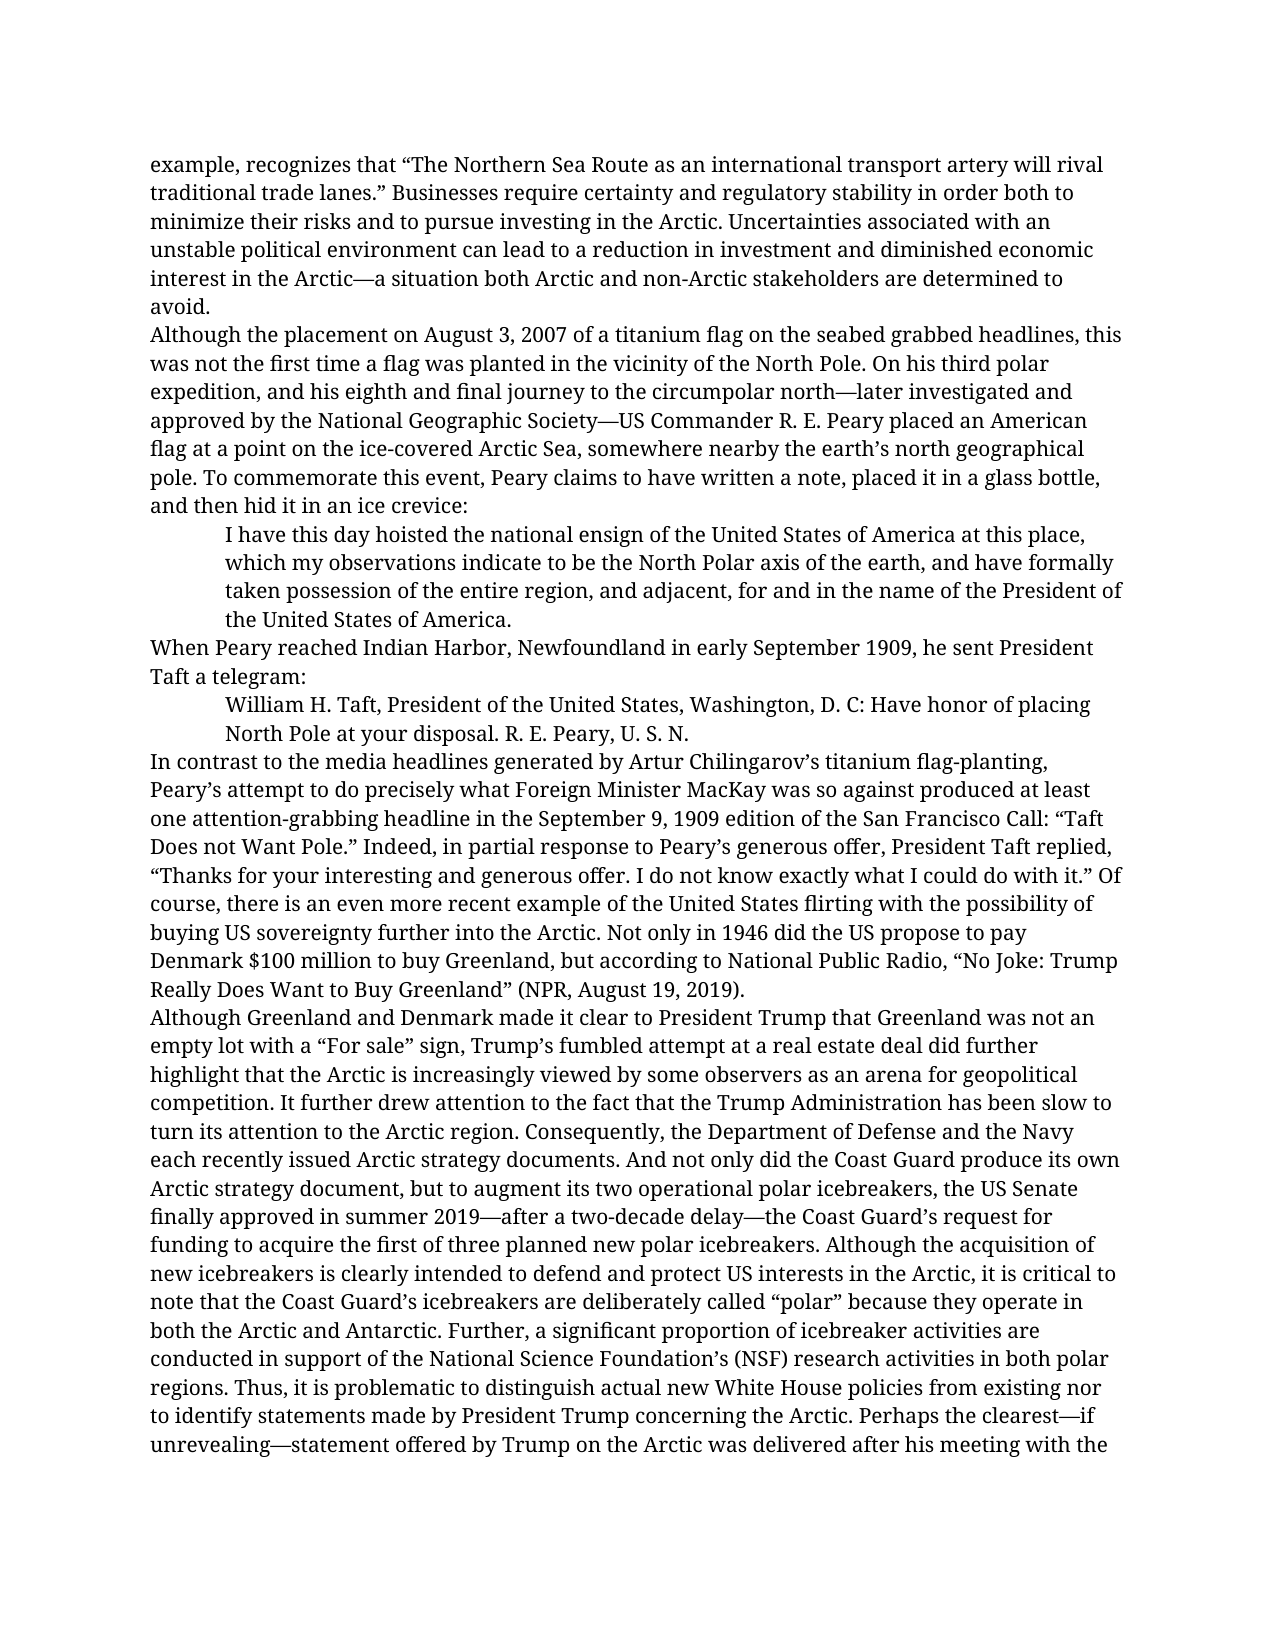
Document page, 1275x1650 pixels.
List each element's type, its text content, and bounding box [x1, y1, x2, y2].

text I have this day hoisted the national ensign of the United States of America at this place, which my observations indicate to be the North Polar axis of the earth, and have formally taken possession of the entire region, and adjacent, for and in the name of the President of the United States of America. [225, 520, 1125, 633]
text William H. Taft, President of the United States, Washington, D. C: Have honor of placing North Pole at your disposal. R. E. Peary, U. S. N. [225, 690, 1125, 747]
text When Peary reached Indian Harbor, Newfoundland in early September 1909, he sent President Taft a telegram: [150, 633, 1125, 690]
text In contrast to the media headlines generated by Artur Chilingarov’s titanium flag-planting, Peary’s attempt to do precisely what Foreign Minister MacKay was so against produced at least one attention-grabbing headline in the September 9, 1909 edition of the San Francisco Call: “Taft Does not Want Pole.” Indeed, in partial response to Peary’s generous offer, President Taft replied, “Thanks for your interesting and generous offer. I do not know exactly what I could do with it.” Of course, there is an even more recent example of the United States flirting with the possibility of buying US sovereignty further into the Arctic. Not only in 1946 did the US propose to pay Denmark $100 million to buy Greenland, but according to National Public Radio, “No Joke: Trump Really Does Want to Buy Greenland” (NPR, August 19, 2019). [150, 747, 1125, 1003]
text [150, 150, 1125, 321]
text Although the placement on August 3, 2007 of a titanium flag on the seabed grabbed headlines, this was not the first time a flag was planted in the vicinity of the North Pole. On his third polar expedition, and his eighth and final journey to the circumpolar north—later investigated and approved by the National Geographic Society—US Commander R. E. Peary placed an American flag at a point on the ice-covered Arctic Sea, somewhere nearby the earth’s north geographical pole. To commemorate this event, Peary claims to have written a note, placed it in a glass bottle, and then hid it in an ice crevice: [150, 321, 1125, 520]
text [150, 1003, 1125, 1458]
